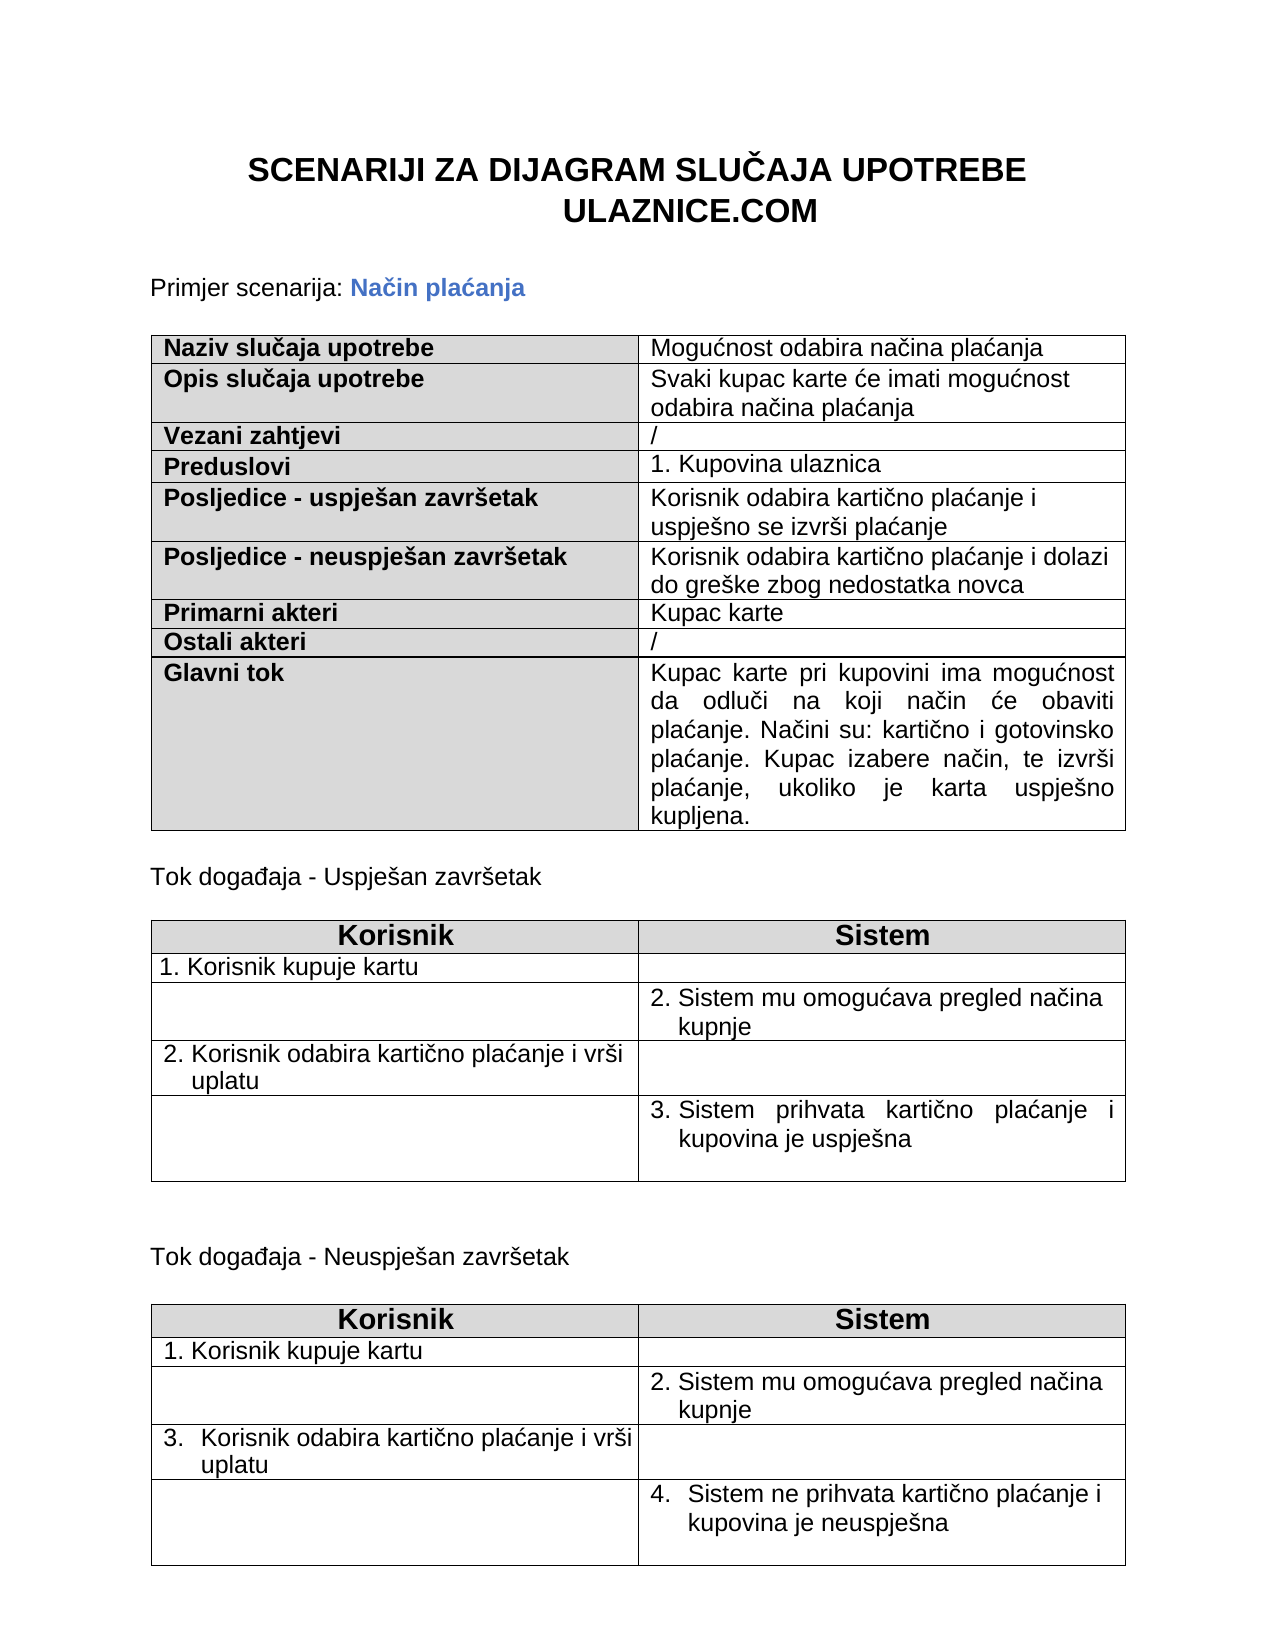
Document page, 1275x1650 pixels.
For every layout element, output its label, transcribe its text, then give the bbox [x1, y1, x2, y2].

table_cell Primarni akteri [152, 600, 638, 628]
table_header Sistem [639, 1305, 1125, 1337]
table_cell Opis slučaja upotrebe [152, 364, 638, 422]
table_header Korisnik [152, 1305, 638, 1337]
table_cell 1. Korisnik kupuje kartu [152, 1338, 638, 1366]
table_cell Ostali akteri [152, 629, 638, 656]
table_cell Preduslovi [152, 451, 638, 482]
table_cell [152, 1096, 638, 1181]
table_header Korisnik [152, 921, 638, 953]
table_header Naziv slučaja upotrebe [152, 336, 638, 363]
table_cell 2. Sistem mu omogućava pregled načina kupnje [639, 1367, 1125, 1424]
table_cell Posljedice - uspješan završetak [152, 483, 638, 541]
table_cell [152, 1480, 638, 1564]
table_cell [152, 1367, 638, 1424]
table_cell [639, 954, 1125, 982]
table_cell [639, 1425, 1125, 1478]
table_header Mogućnost odabira načina plaćanja [639, 336, 1125, 363]
text Tok događaja - Uspješan završetak [150, 862, 1137, 891]
table_cell Svaki kupac karte će imati mogućnost odabira načina plaćanja [639, 364, 1125, 422]
table_cell Korisnik odabira kartično plaćanje i vrši uplatu [152, 1425, 638, 1478]
title SCENARIJI ZA DIJAGRAM SLUČAJA UPOTREBE ULAZNICE.COM [247, 150, 1047, 230]
table_cell [639, 1041, 1125, 1094]
table_cell 1. Korisnik kupuje kartu [152, 954, 638, 982]
table_cell Korisnik odabira kartično plaćanje i dolazi do greške zbog nedostatka novca [639, 542, 1125, 599]
table_cell / [639, 423, 1125, 450]
text Primjer scenarija: Način plaćanja [150, 273, 1137, 301]
table_cell 2. Sistem mu omogućava pregled načina kupnje [639, 983, 1125, 1040]
table_cell Kupac karte [639, 600, 1125, 628]
table_cell Korisnik odabira kartično plaćanje i uspješno se izvrši plaćanje [639, 483, 1125, 541]
table_cell [639, 1338, 1125, 1366]
table_cell Kupovina ulaznica [639, 451, 1125, 482]
table_cell Posljedice - neuspješan završetak [152, 542, 638, 599]
table_header Sistem [639, 921, 1125, 953]
table_cell Glavni tok [152, 658, 638, 830]
table_cell [152, 983, 638, 1040]
table_cell / [639, 629, 1125, 656]
table_cell Kupac karte pri kupovini ima mogućnost da odluči na koji način će obaviti plaćanje. Načini su: kartično i gotovinsko plaćanje. Kupac izabere način, te izvrši plaćanje, ukoliko je karta uspješno kupljena. [639, 658, 1125, 830]
table_cell Korisnik odabira kartično plaćanje i vrši uplatu [152, 1041, 638, 1094]
table_cell Sistem prihvata kartično plaćanje i kupovina je uspješna [639, 1096, 1125, 1181]
text Tok događaja - Neuspješan završetak [150, 1241, 1137, 1270]
table_cell Vezani zahtjevi [152, 423, 638, 450]
table_cell Sistem ne prihvata kartično plaćanje i kupovina je neuspješna [639, 1480, 1125, 1564]
